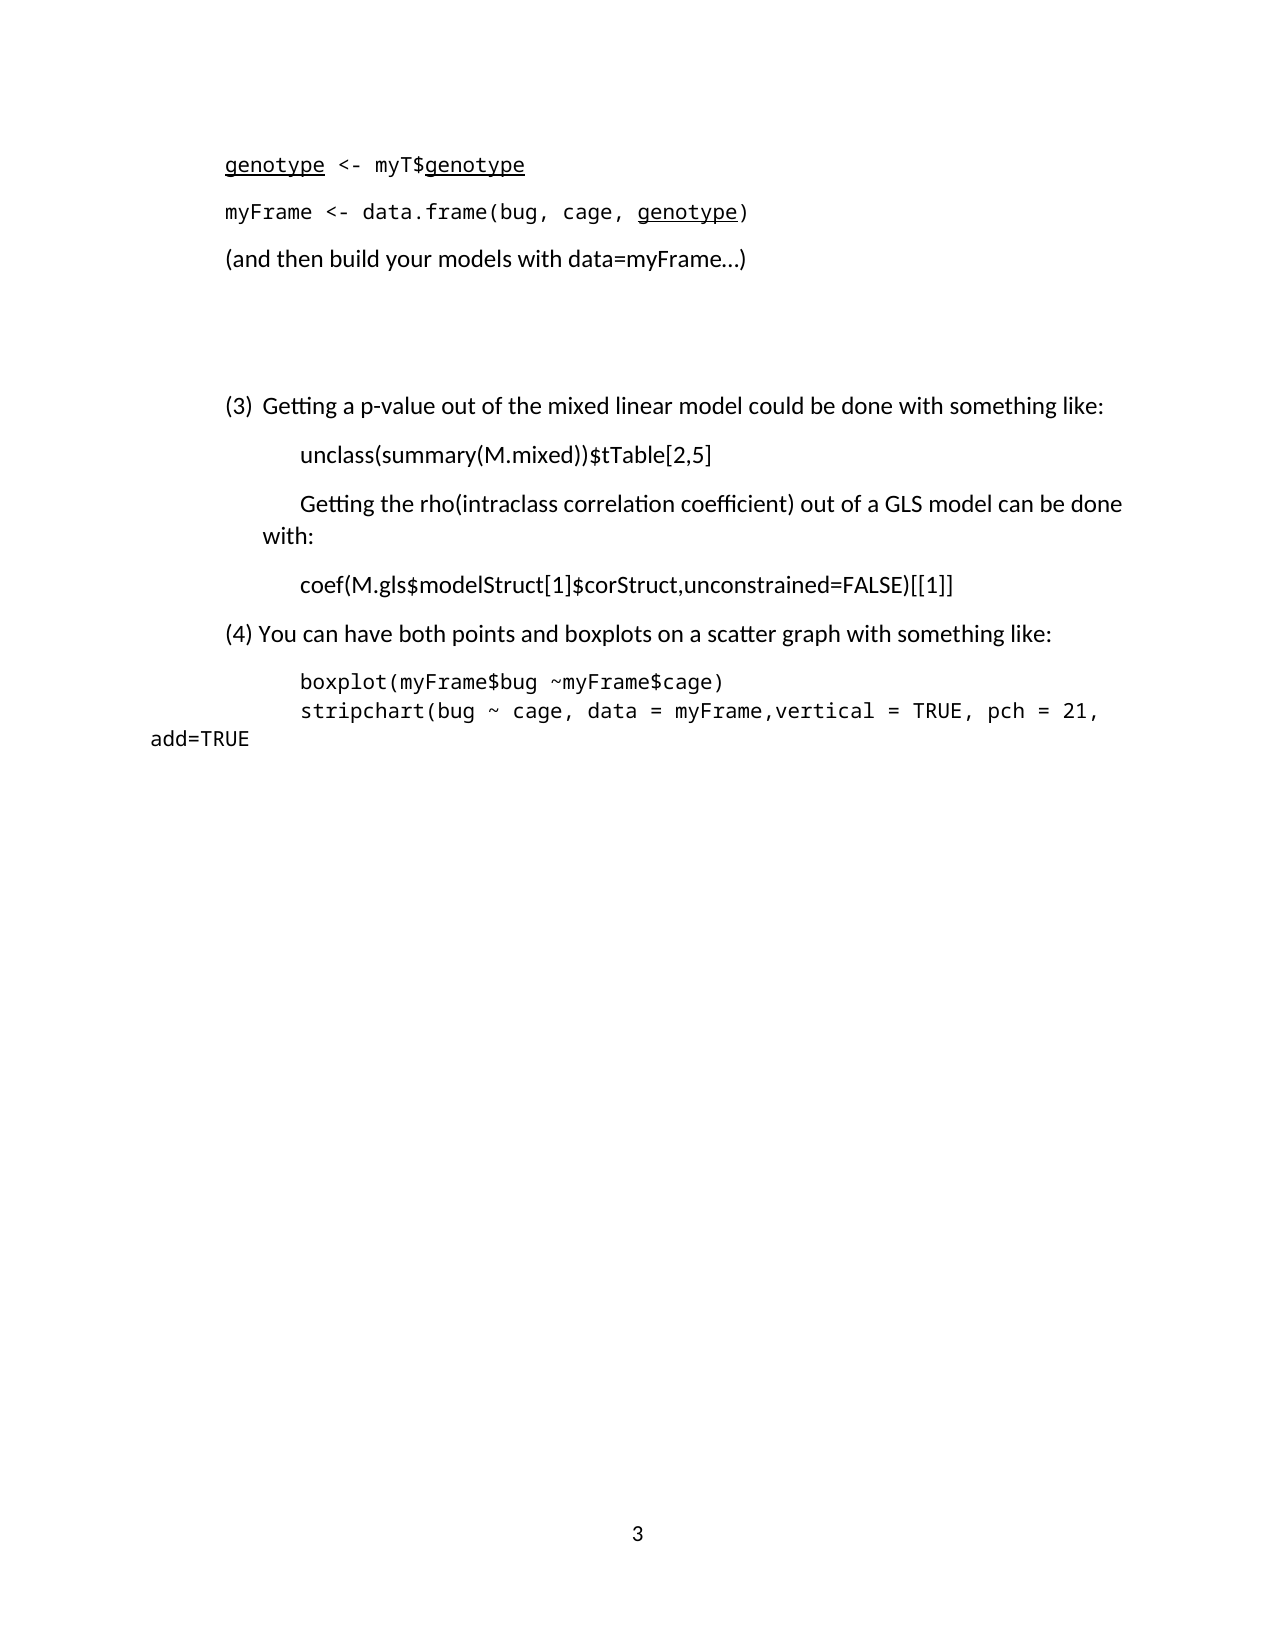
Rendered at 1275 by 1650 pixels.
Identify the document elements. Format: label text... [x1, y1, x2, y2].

text unclass(summary(M.mixed))$tTable[2,5] [262, 439, 1125, 470]
text boxplot(myFrame$bug ~myFrame$cage) [150, 667, 1125, 696]
list Getting a p-value out of the mixed linear model could be done with something like: [225, 391, 1125, 421]
text myFrame <- data.frame(bug, cage, genotype) [150, 197, 1125, 225]
text Getting the rho(intraclass correlation coefficient) out of a GLS model can be done with: [262, 488, 1125, 551]
text (4) You can have both points and boxplots on a scatter graph with something like: [150, 618, 1125, 649]
text (and then build your models with data=myFrame…) [150, 244, 1125, 274]
text stripchart(bug ~ cage, data = myFrame,vertical = TRUE, pch = 21, add=TRUE [150, 696, 1125, 753]
text genotype <- myT$genotype [150, 150, 1125, 178]
text coef(M.gls$modelStruct[1]$corStruct,unconstrained=FALSE)[[1]] [262, 569, 1125, 600]
